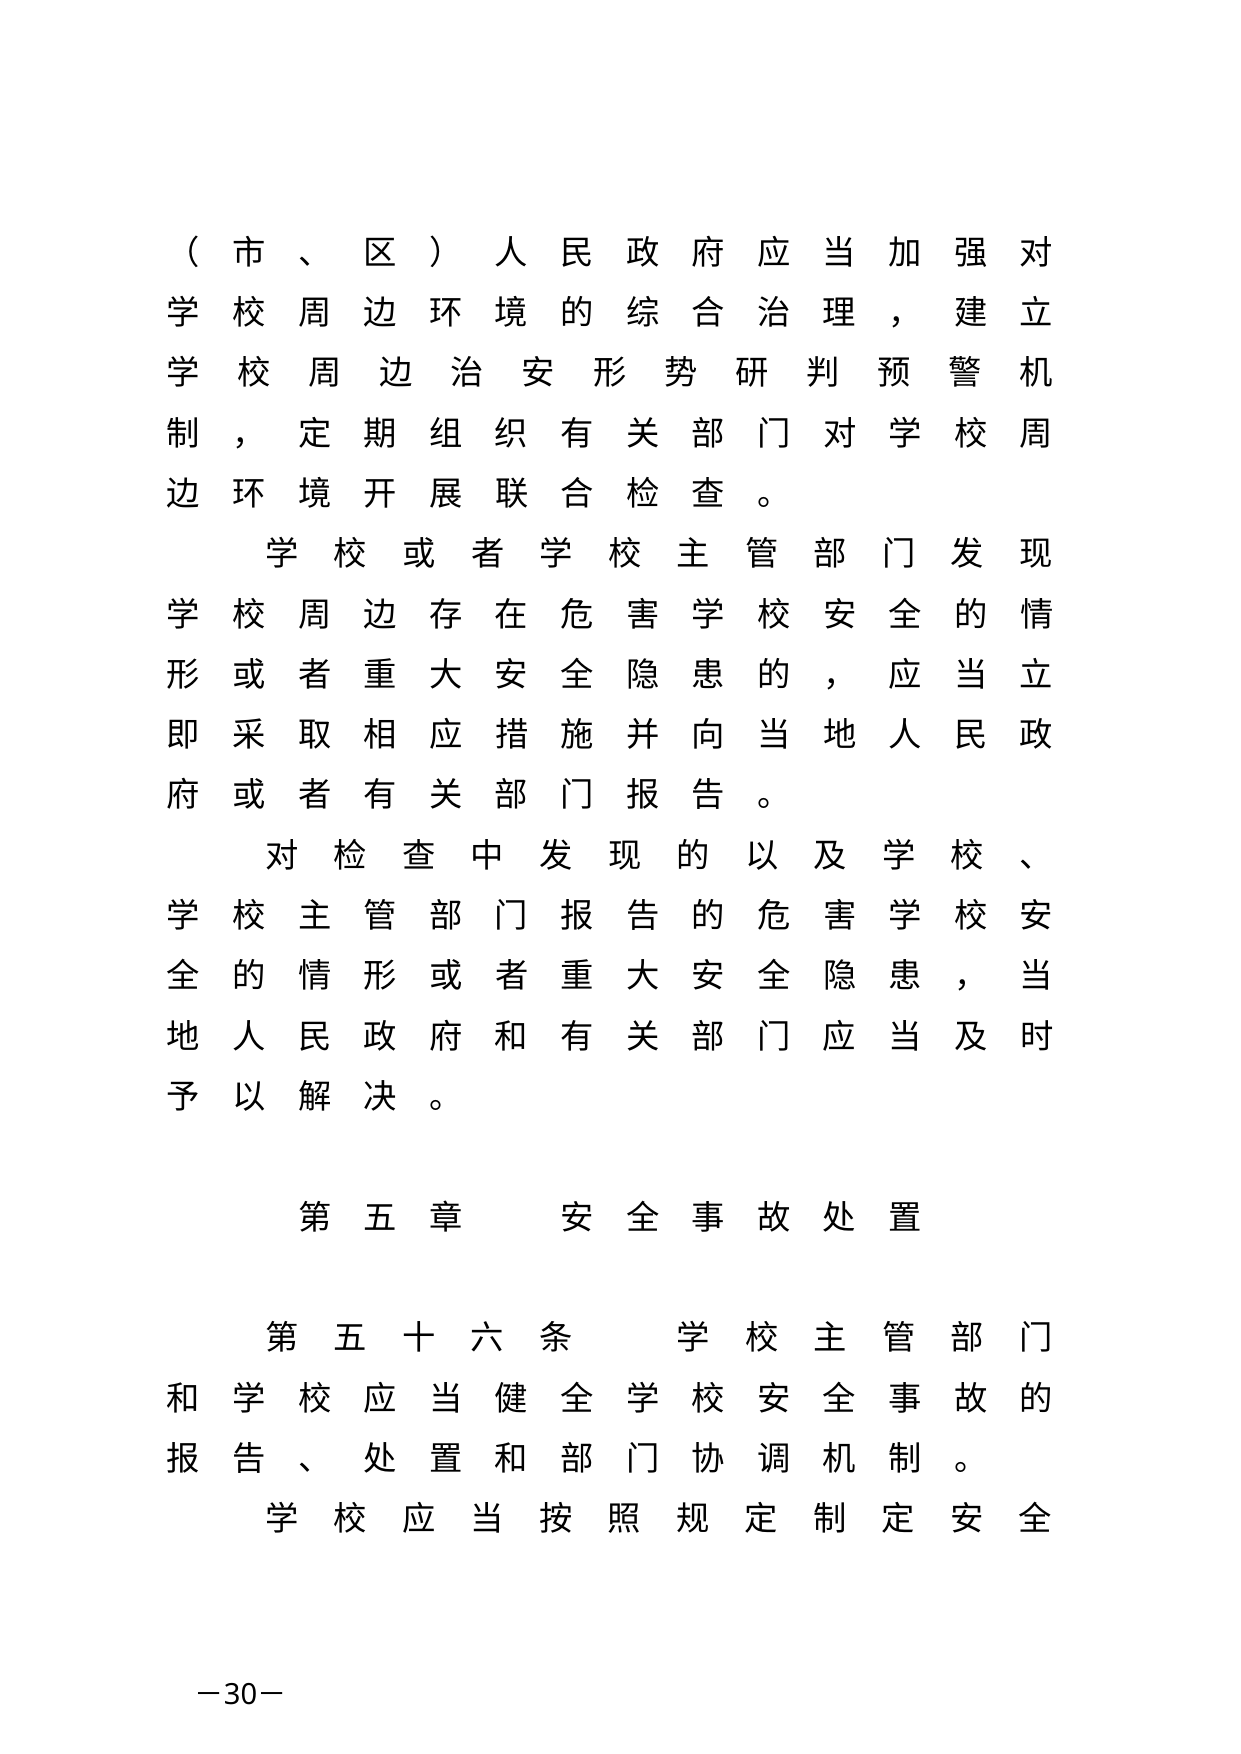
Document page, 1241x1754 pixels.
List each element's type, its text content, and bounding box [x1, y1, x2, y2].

text 第五十六条 学校主管部门和学校应当健全学校安全事故的报告、处置和部门协调机制。 [167, 1305, 1085, 1486]
text 对检查中发现的以及学校、学校主管部门报告的危害学校安全的情形或者重大安全隐患，当地人民政府和有关部门应当及时予以解决。 [167, 822, 1085, 1124]
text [167, 219, 1085, 521]
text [167, 1486, 1085, 1546]
text 第五章 安全事故处置 [167, 1184, 1085, 1245]
text 学校或者学校主管部门发现学校周边存在危害学校安全的情形或者重大安全隐患的，应当立即采取相应措施并向当地人民政府或者有关部门报告。 [167, 521, 1085, 822]
